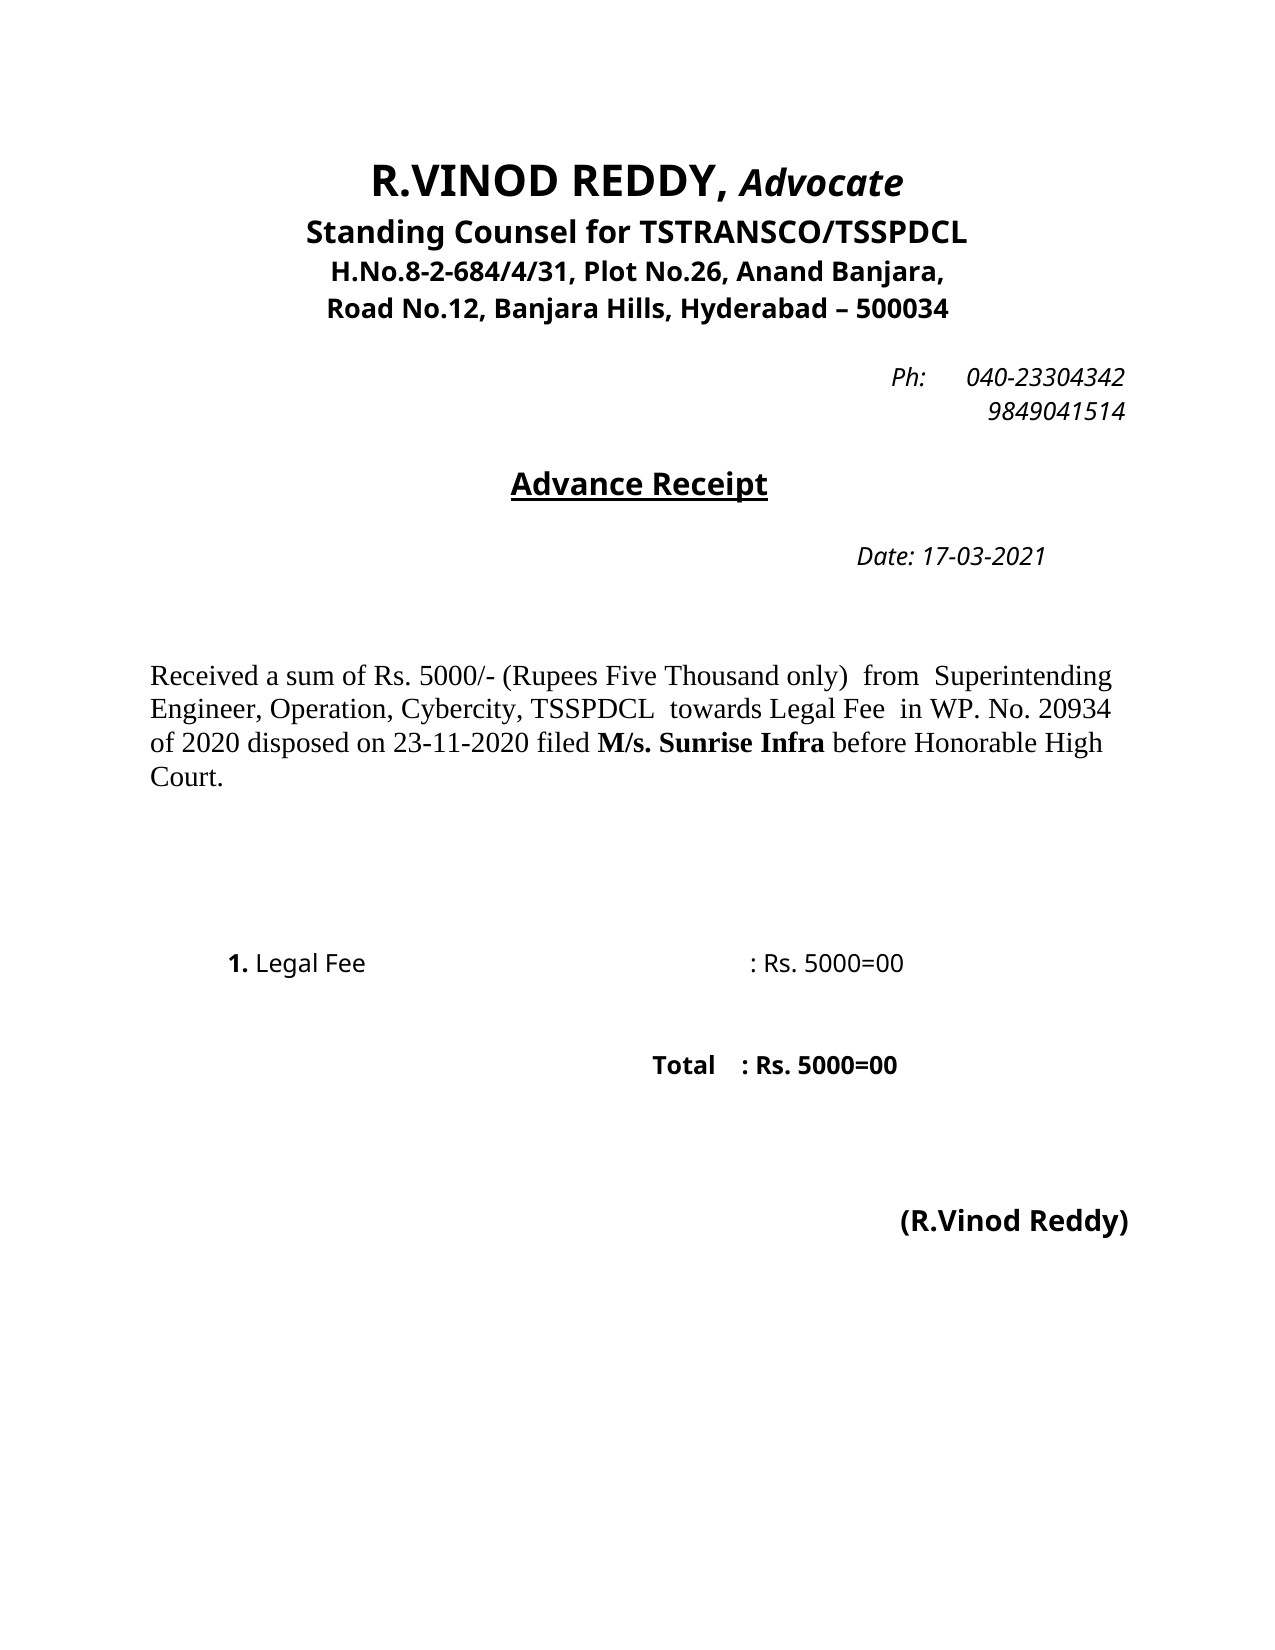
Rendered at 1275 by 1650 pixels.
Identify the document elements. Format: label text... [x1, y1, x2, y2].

text Ph: 040-23304342 [150, 360, 1125, 394]
text Received a sum of Rs. 5000/- (Rupees Five Thousand only) from Superintending Engineer, Operation, Cybercity, TSSPDCL towards Legal Fee in WP. No. 20934 of 2020 disposed on 23-11-2020 filed M/s. Sunrise Infra before Honorable High Court. [150, 658, 1125, 792]
text (R.Vinod Reddy) [677, 1201, 1128, 1240]
text Road No.12, Banjara Hills, Hyderabad – 500034 [150, 289, 1125, 326]
text Advance Receipt [150, 462, 1128, 505]
text 9849041514 [150, 394, 1125, 428]
list Legal Fee : Rs. 5000=00 [227, 945, 1010, 979]
text H.No.8-2-684/4/31, Plot No.26, Anand Banjara, [150, 252, 1125, 289]
text Date: 17-03-2021 [227, 539, 1047, 573]
text Standing Counsel for TSTRANSCO/TSSPDCL [227, 209, 1047, 252]
text R.VINOD REDDY, Advocate [227, 150, 1047, 209]
text Total : Rs. 5000=00 [150, 1047, 1010, 1081]
